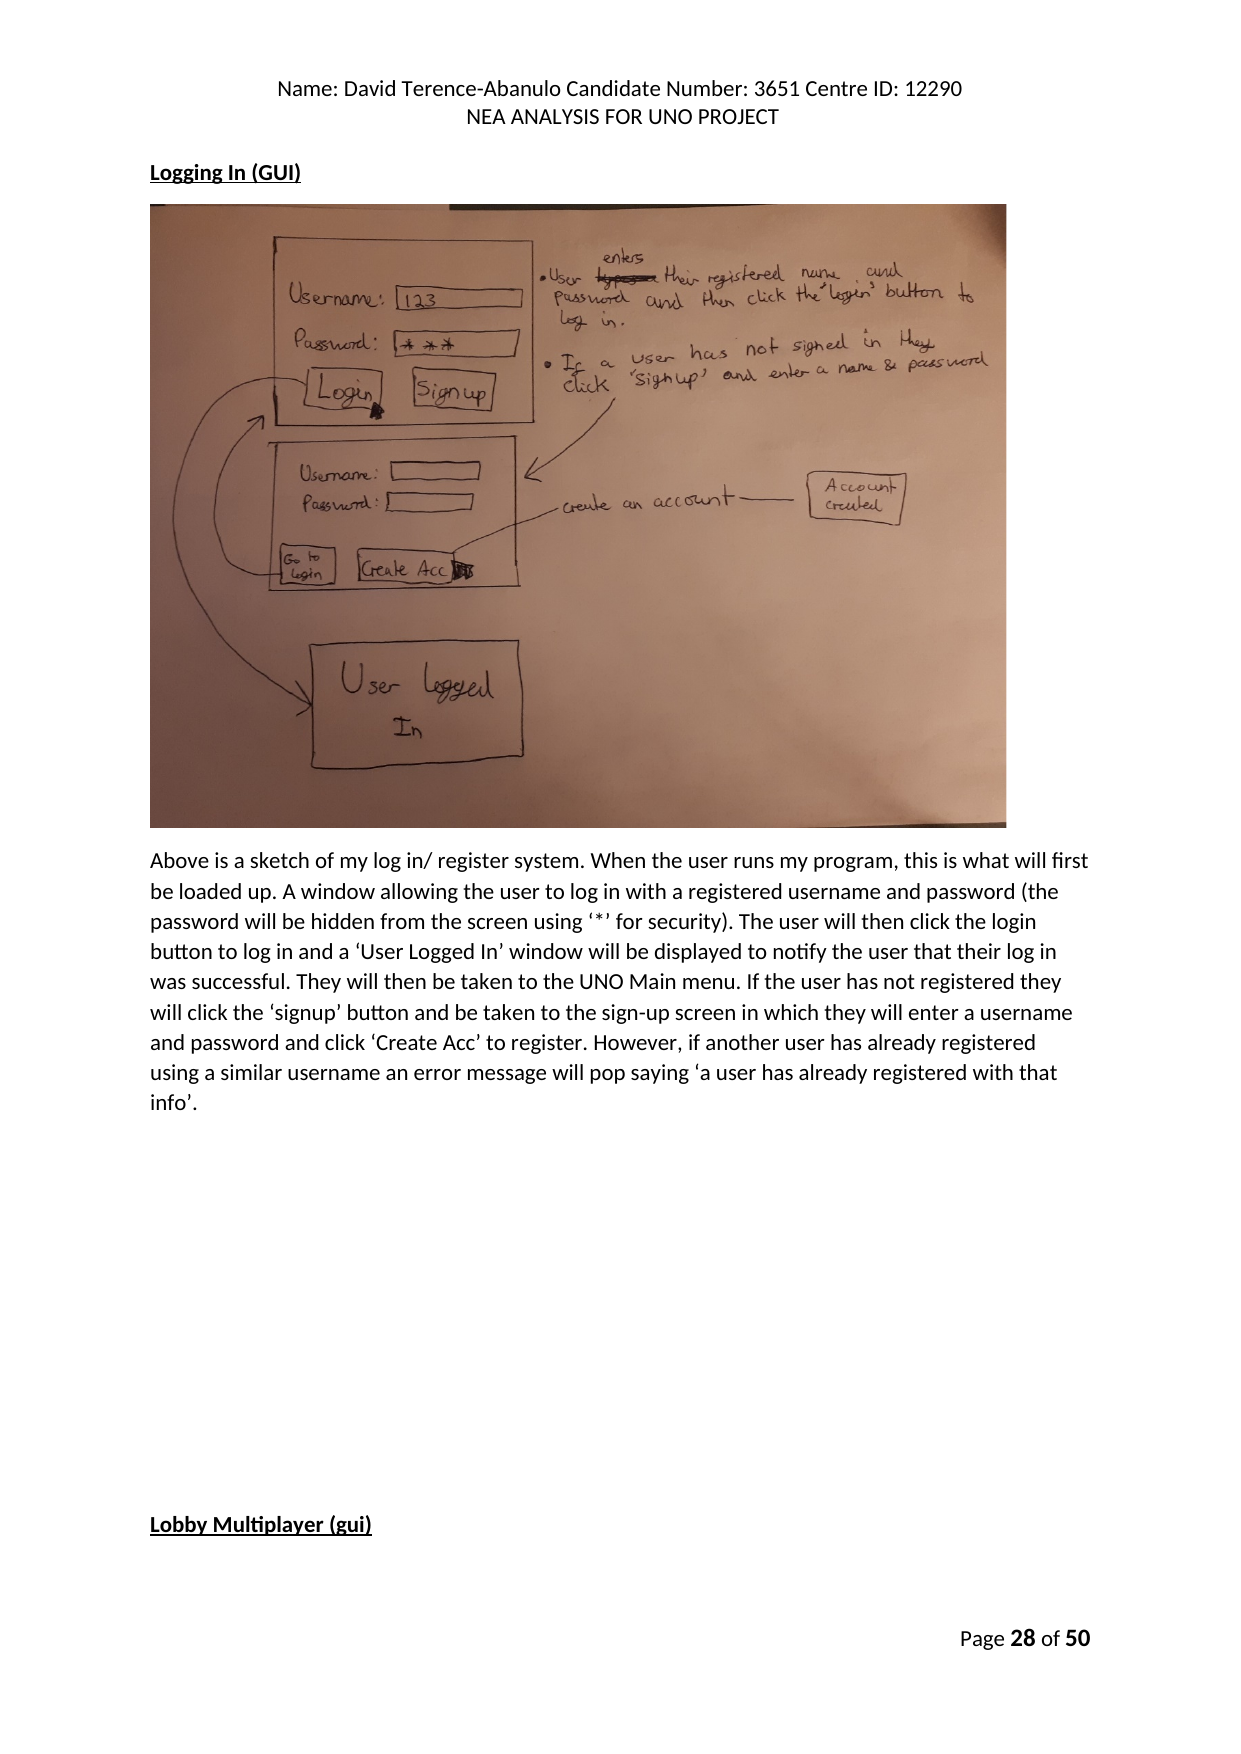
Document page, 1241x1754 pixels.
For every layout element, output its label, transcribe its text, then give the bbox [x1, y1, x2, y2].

text Above is a sketch of my log in/ register system. When the user runs my program, this is what will first be loaded up. A window allowing the user to log in with a registered username and password (the password will be hidden from the screen using ‘*’ for security). The user will then click the login button to log in and a ‘User Logged In’ window will be displayed to notify the user that their log in was successful. They will then be taken to the UNO Main menu. If the user has not registered they will click the ‘signup’ button and be taken to the sign-up screen in which they will enter a username and password and click ‘Create Acc’ to register. However, if another user has already registered using a similar username an error message will pop saying ‘a user has already registered with that info’. [150, 847, 1090, 1116]
text Logging In (GUI) [150, 158, 1090, 186]
picture [150, 204, 1007, 828]
text Lobby Multiplayer (gui) [150, 1510, 1090, 1538]
